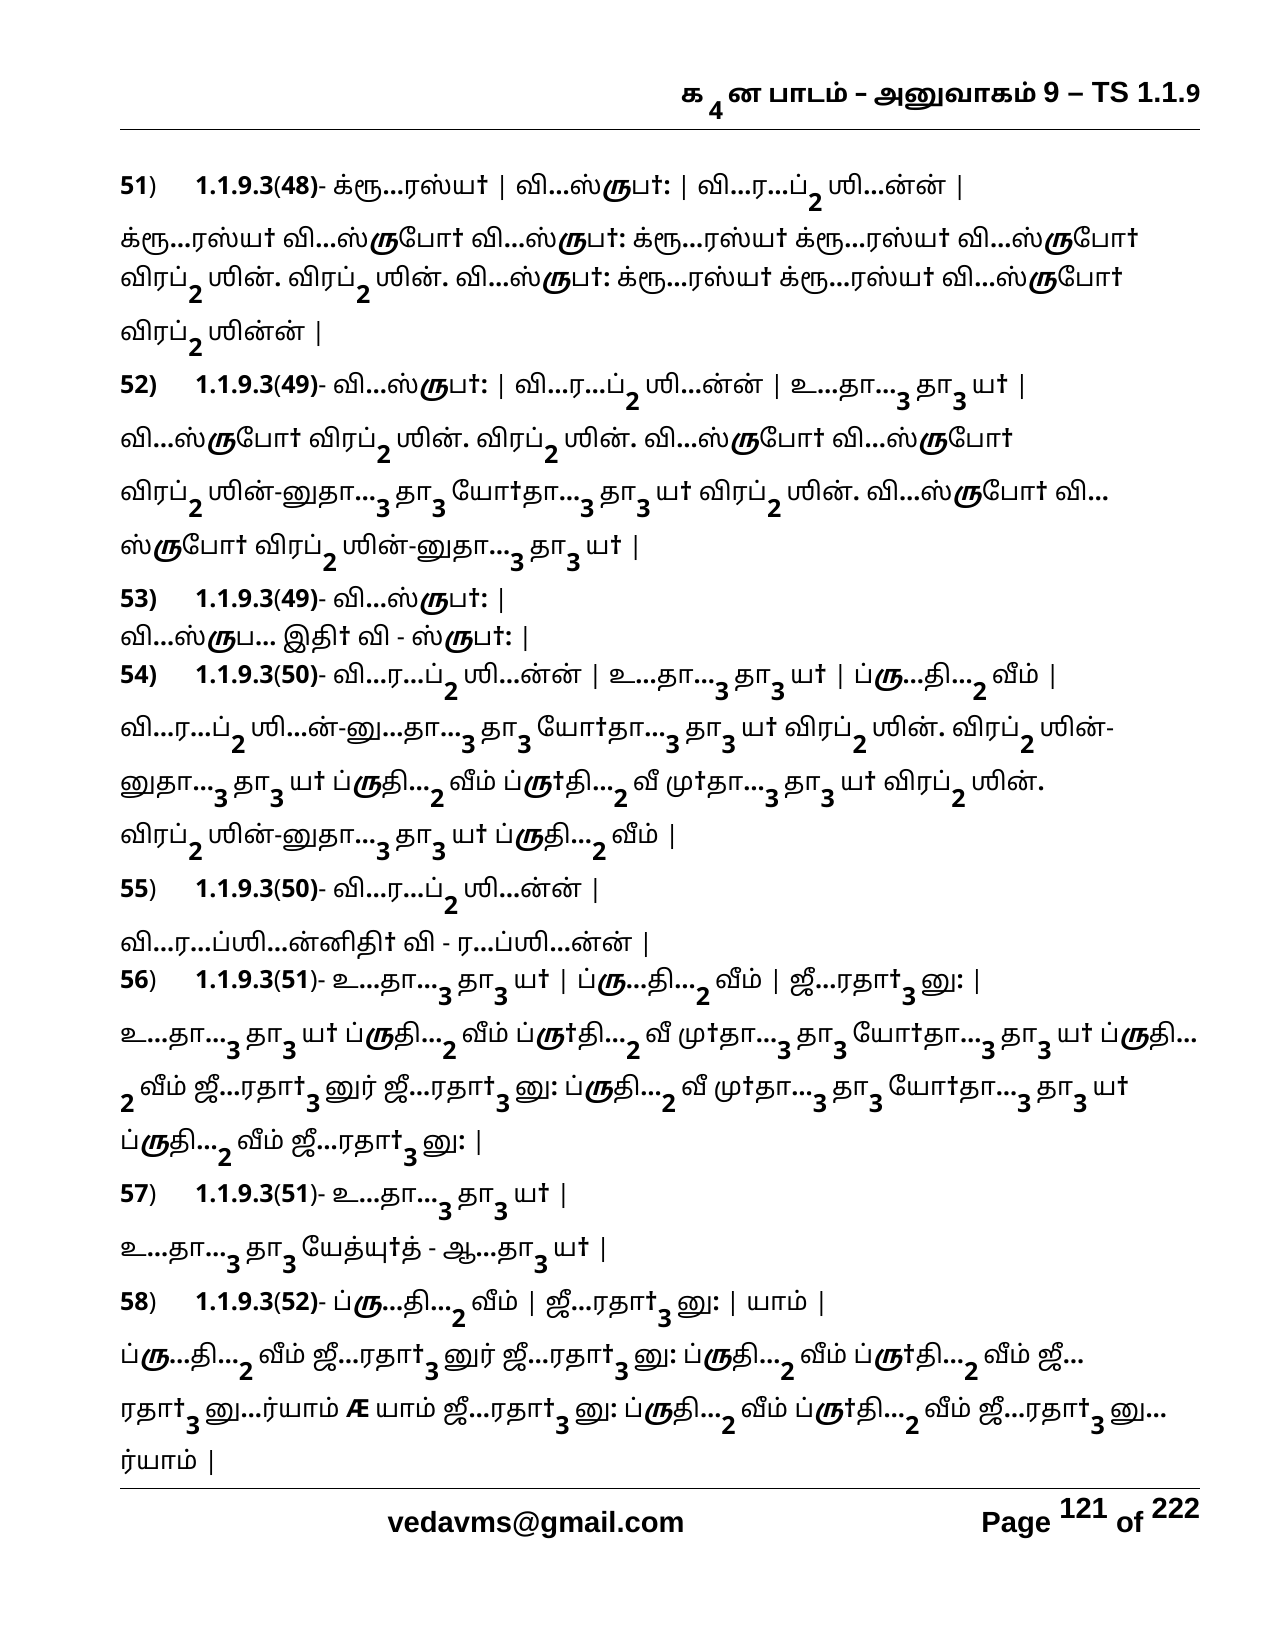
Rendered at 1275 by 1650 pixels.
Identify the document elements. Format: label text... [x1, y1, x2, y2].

text ப்ரு…தி…2வீம் ஜீ…ரதா†3னுர் ஜீ…ரதா†3னு: ப்ருதி…2வீம் ப்ரு†தி…2வீம் ஜீ…ரதா†3னு…ர்யாம் Æயாம் ஜீ…ரதா†3னு: ப்ருதி…2வீம் ப்ரு†தி…2வீம் ஜீ…ரதா†3னு…ர்யாம் | [120, 1337, 1200, 1479]
text வி…ஸ்ருப… இதி† வி - ஸ்ருப†: | [120, 619, 1200, 655]
text 56) 1.1.9.3(51)- உ…தா…3தா3ய† | ப்ரு…தி…2வீம் | ஜீ…ரதா†3னு: | [120, 962, 1200, 1013]
text 51) 1.1.9.3(48)- க்ரூ…ரஸ்ய† | வி…ஸ்ருப†: | வி…ர…ப்2ஶி…ன்ன் | [120, 167, 1200, 218]
text 54) 1.1.9.3(50)- வி…ர…ப்2ஶி…ன்ன் | உ…தா…3தா3ய† | ப்ரு…தி…2வீம் | [120, 656, 1200, 707]
text உ…தா…3தா3யேத்யு†த் - ஆ…தா3ய† | [120, 1230, 1200, 1281]
text க்ரூ…ரஸ்ய† வி…ஸ்ருபோ† வி…ஸ்ருப†: க்ரூ…ரஸ்ய† க்ரூ…ரஸ்ய† வி…ஸ்ருபோ† விரப்2ஶின். விரப்2ஶின். வி…ஸ்ருப†: க்ரூ…ரஸ்ய† க்ரூ…ரஸ்ய† வி…ஸ்ருபோ† விரப்2ஶின்ன் | [120, 221, 1200, 364]
text 52) 1.1.9.3(49)- வி…ஸ்ருப†: | வி…ர…ப்2ஶி…ன்ன் | உ…தா…3தா3ய† | [120, 367, 1200, 418]
text வி…ர…ப்ஶி…ன்னிதி† வி - ர…ப்ஶி…ன்ன் | [120, 924, 1200, 960]
text வி…ர…ப்2ஶி…ன்-னு…தா…3தா3யோ†தா…3தா3ய† விரப்2ஶின். விரப்2ஶின்-னுதா…3தா3ய† ப்ருதி…2வீம் ப்ரு†தி…2வீ மு†தா…3தா3ய† விரப்2ஶின். விரப்2ஶின்-னுதா…3தா3ய† ப்ருதி…2வீம் | [120, 710, 1200, 868]
text 57) 1.1.9.3(51)- உ…தா…3தா3ய† | [120, 1176, 1200, 1227]
text வி…ஸ்ருபோ† விரப்2ஶின். விரப்2ஶின். வி…ஸ்ருபோ† வி…ஸ்ருபோ† விரப்2ஶின்-னுதா…3தா3யோ†தா…3தா3ய† விரப்2ஶின். வி…ஸ்ருபோ† வி…ஸ்ருபோ† விரப்2ஶின்-னுதா…3தா3ய† | [120, 420, 1200, 578]
text 55) 1.1.9.3(50)- வி…ர…ப்2ஶி…ன்ன் | [120, 871, 1200, 922]
text 58) 1.1.9.3(52)- ப்ரு…தி…2வீம் | ஜீ…ரதா†3னு: | யாம் | [120, 1283, 1200, 1334]
text 53) 1.1.9.3(49)- வி…ஸ்ருப†: | [120, 581, 1200, 617]
